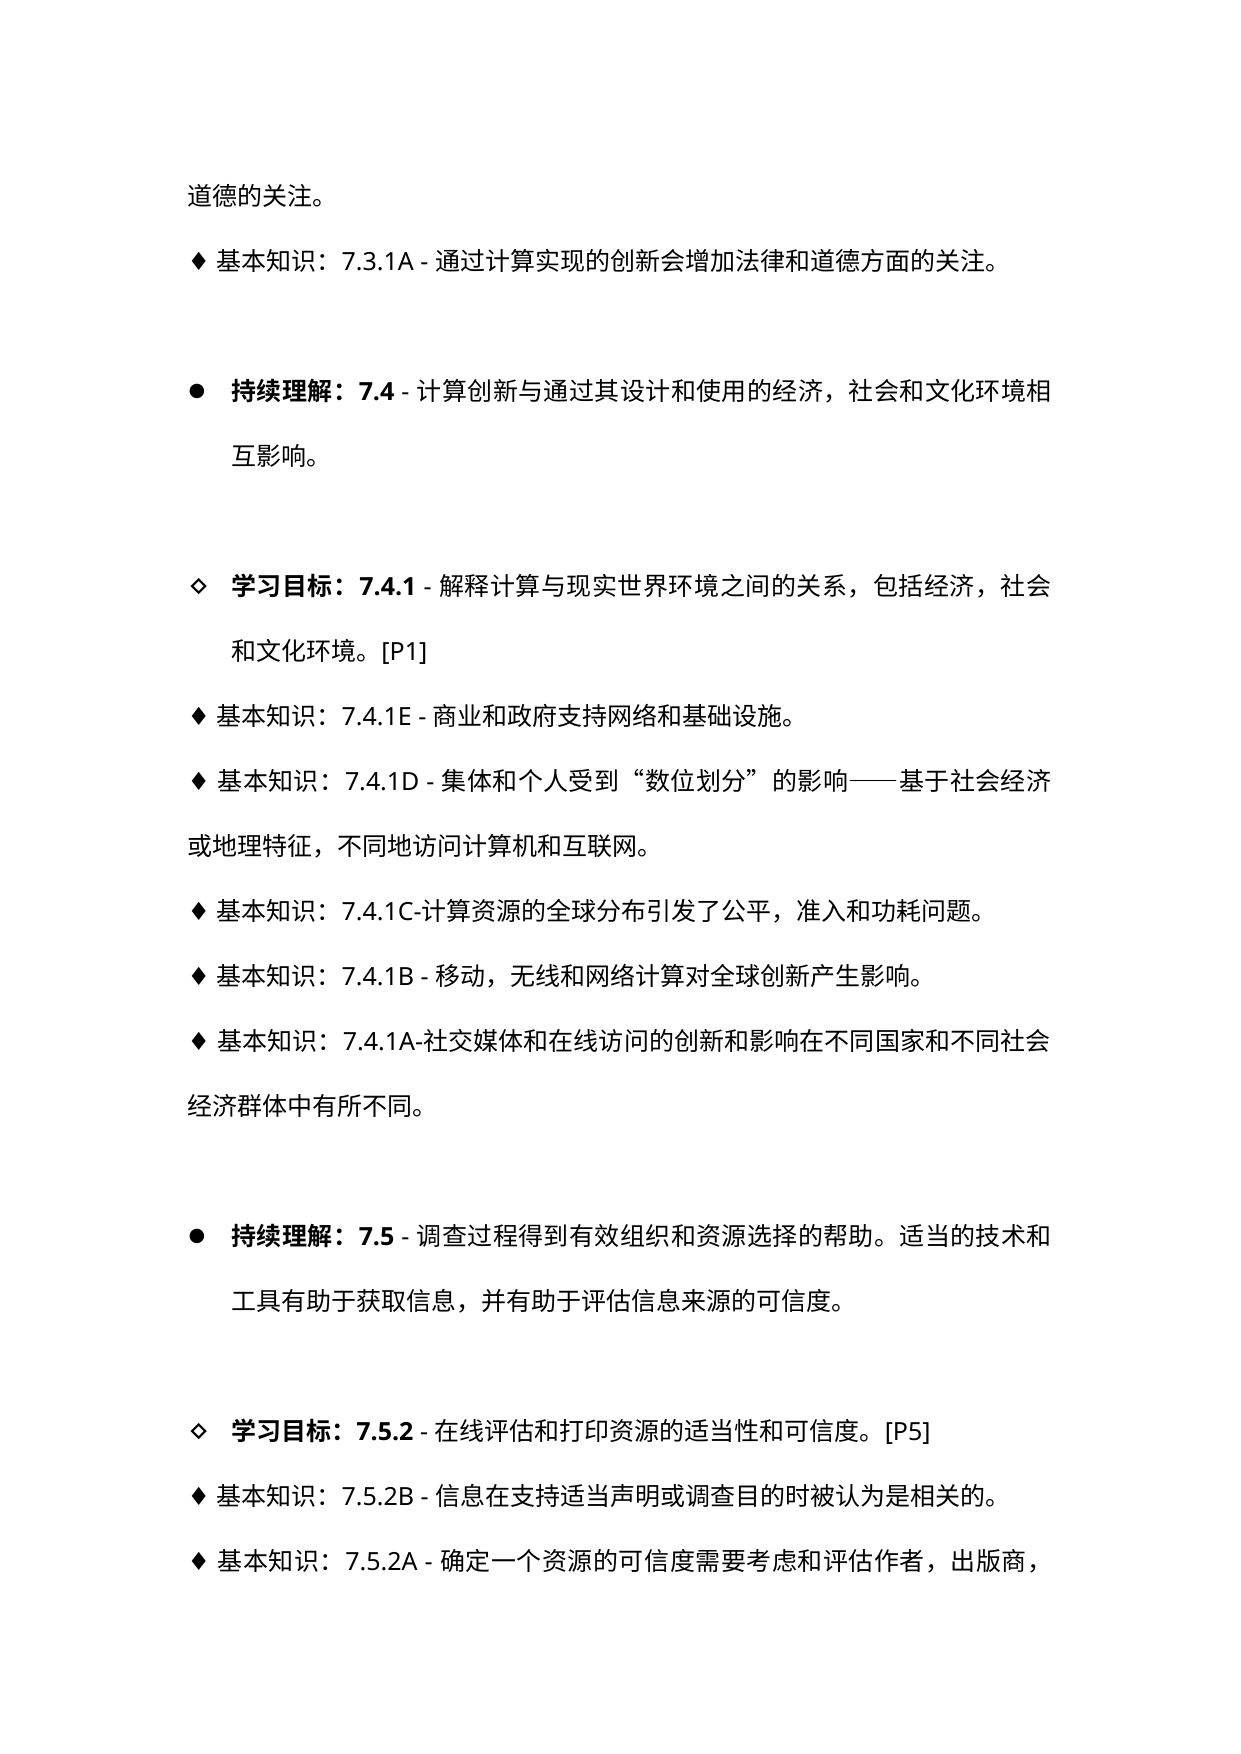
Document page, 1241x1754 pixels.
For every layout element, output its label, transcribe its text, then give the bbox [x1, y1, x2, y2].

list ♦ 基本知识：7.4.1A-社交媒体和在线访问的创新和影响在不同国家和不同社会经济群体中有所不同。 [187, 1007, 1053, 1137]
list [187, 1527, 1053, 1592]
list 学习目标：7.4.1 - 解释计算与现实世界环境之间的关系，包括经济，社会和文化环境。[P1] [187, 552, 1053, 682]
list 持续理解：7.5 - 调查过程得到有效组织和资源选择的帮助。适当的技术和工具有助于获取信息，并有助于评估信息来源的可信度。 [187, 1202, 1053, 1332]
list ♦ 基本知识：7.4.1D - 集体和个人受到“数位划分”的影响——基于社会经济或地理特征，不同地访问计算机和互联网。 [187, 747, 1053, 877]
list ♦ 基本知识：7.4.1C-计算资源的全球分布引发了公平，准入和功耗问题。 [187, 877, 1053, 942]
list 学习目标：7.5.2 - 在线评估和打印资源的适当性和可信度。[P5] [187, 1397, 1053, 1462]
list ♦ 基本知识：7.4.1E - 商业和政府支持网络和基础设施。 [187, 682, 1053, 747]
list ♦ 基本知识：7.3.1A - 通过计算实现的创新会增加法律和道德方面的关注。 [187, 227, 1053, 292]
list 持续理解：7.4 - 计算创新与通过其设计和使用的经济，社会和文化环境相互影响。 [187, 357, 1053, 487]
list ♦ 基本知识：7.5.2B - 信息在支持适当声明或调查目的时被认为是相关的。 [187, 1462, 1053, 1527]
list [187, 162, 1053, 227]
list ♦ 基本知识：7.4.1B - 移动，无线和网络计算对全球创新产生影响。 [187, 942, 1053, 1007]
